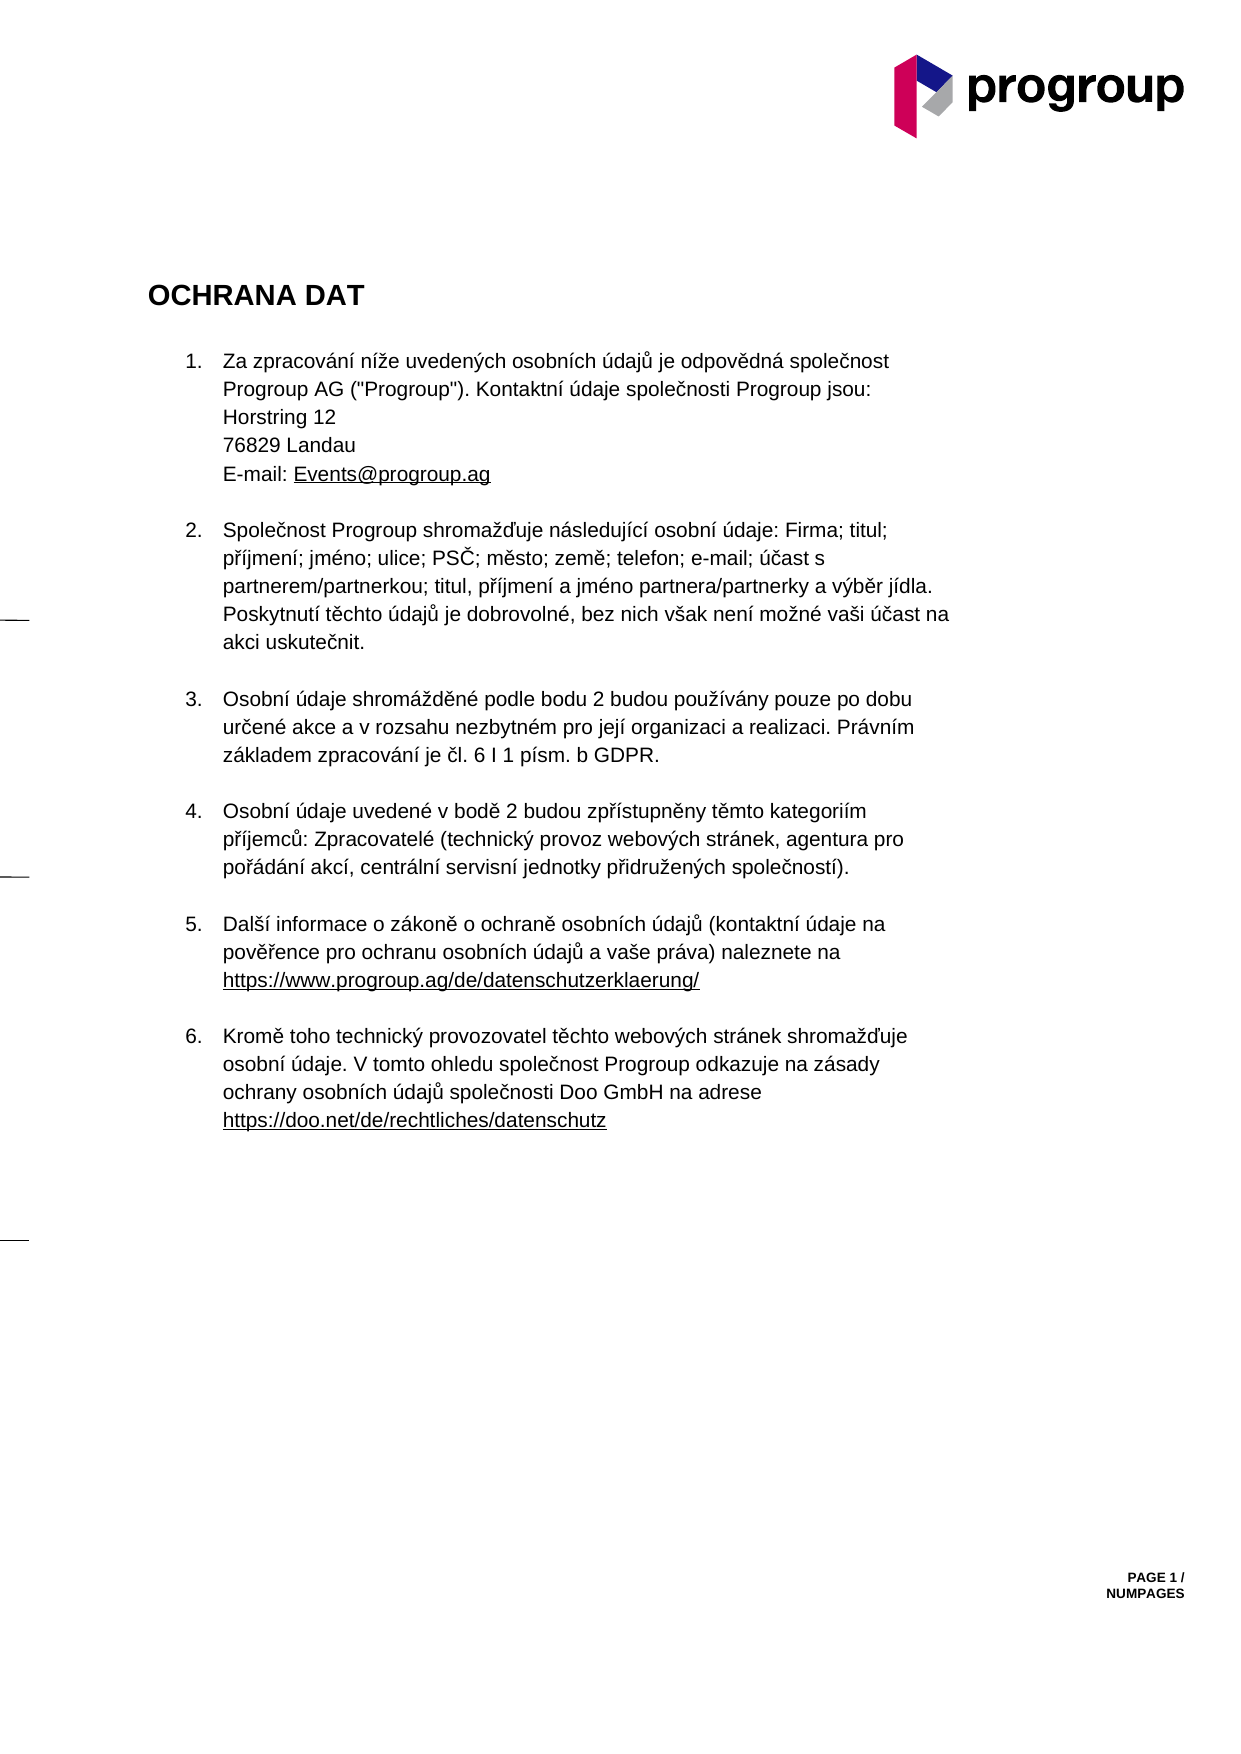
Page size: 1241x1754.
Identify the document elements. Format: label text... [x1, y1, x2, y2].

list Za zpracování níže uvedených osobních údajů je odpovědná společnost Progroup AG ("Progroup"). Kontaktní údaje společnosti Progroup jsou: [185, 345, 954, 401]
list Společnost Progroup shromažďuje následující osobní údaje: Firma; titul; příjmení; jméno; ulice; PSČ; město; země; telefon; e-mail; účast s partnerem/partnerkou; titul, příjmení a jméno partnera/partnerky a výběr jídla. Poskytnutí těchto údajů je dobrovolné, bez nich však není možné vaši účast na akci uskutečnit. [185, 513, 954, 654]
text E-mail: Events@progroup.ag [223, 457, 954, 485]
list Osobní údaje uvedené v bodě 2 budou zpřístupněny těmto kategoriím příjemců: Zpracovatelé (technický provoz webových stránek, agentura pro pořádání akcí, centrální servisní jednotky přidružených společností). [185, 795, 954, 879]
list Kromě toho technický provozovatel těchto webových stránek shromažďuje osobní údaje. V tomto ohledu společnost Progroup odkazuje na zásady ochrany osobních údajů společnosti Doo GmbH na adrese https://doo.net/de/rechtliches/datenschutz [185, 1020, 954, 1132]
list Osobní údaje shromážděné podle bodu 2 budou používány pouze po dobu určené akce a v rozsahu nezbytném pro její organizaci a realizaci. Právním základem zpracování je čl. 6 I 1 písm. b GDPR. [185, 682, 954, 767]
text Horstring 12 [223, 401, 954, 429]
text Ochrana dat [148, 278, 954, 311]
list Další informace o zákoně o ochraně osobních údajů (kontaktní údaje na pověřence pro ochranu osobních údajů a vaše práva) naleznete na https://www.progroup.ag/de/datenschutzerklaerung/ [185, 907, 954, 992]
text 76829 Landau [223, 429, 954, 457]
